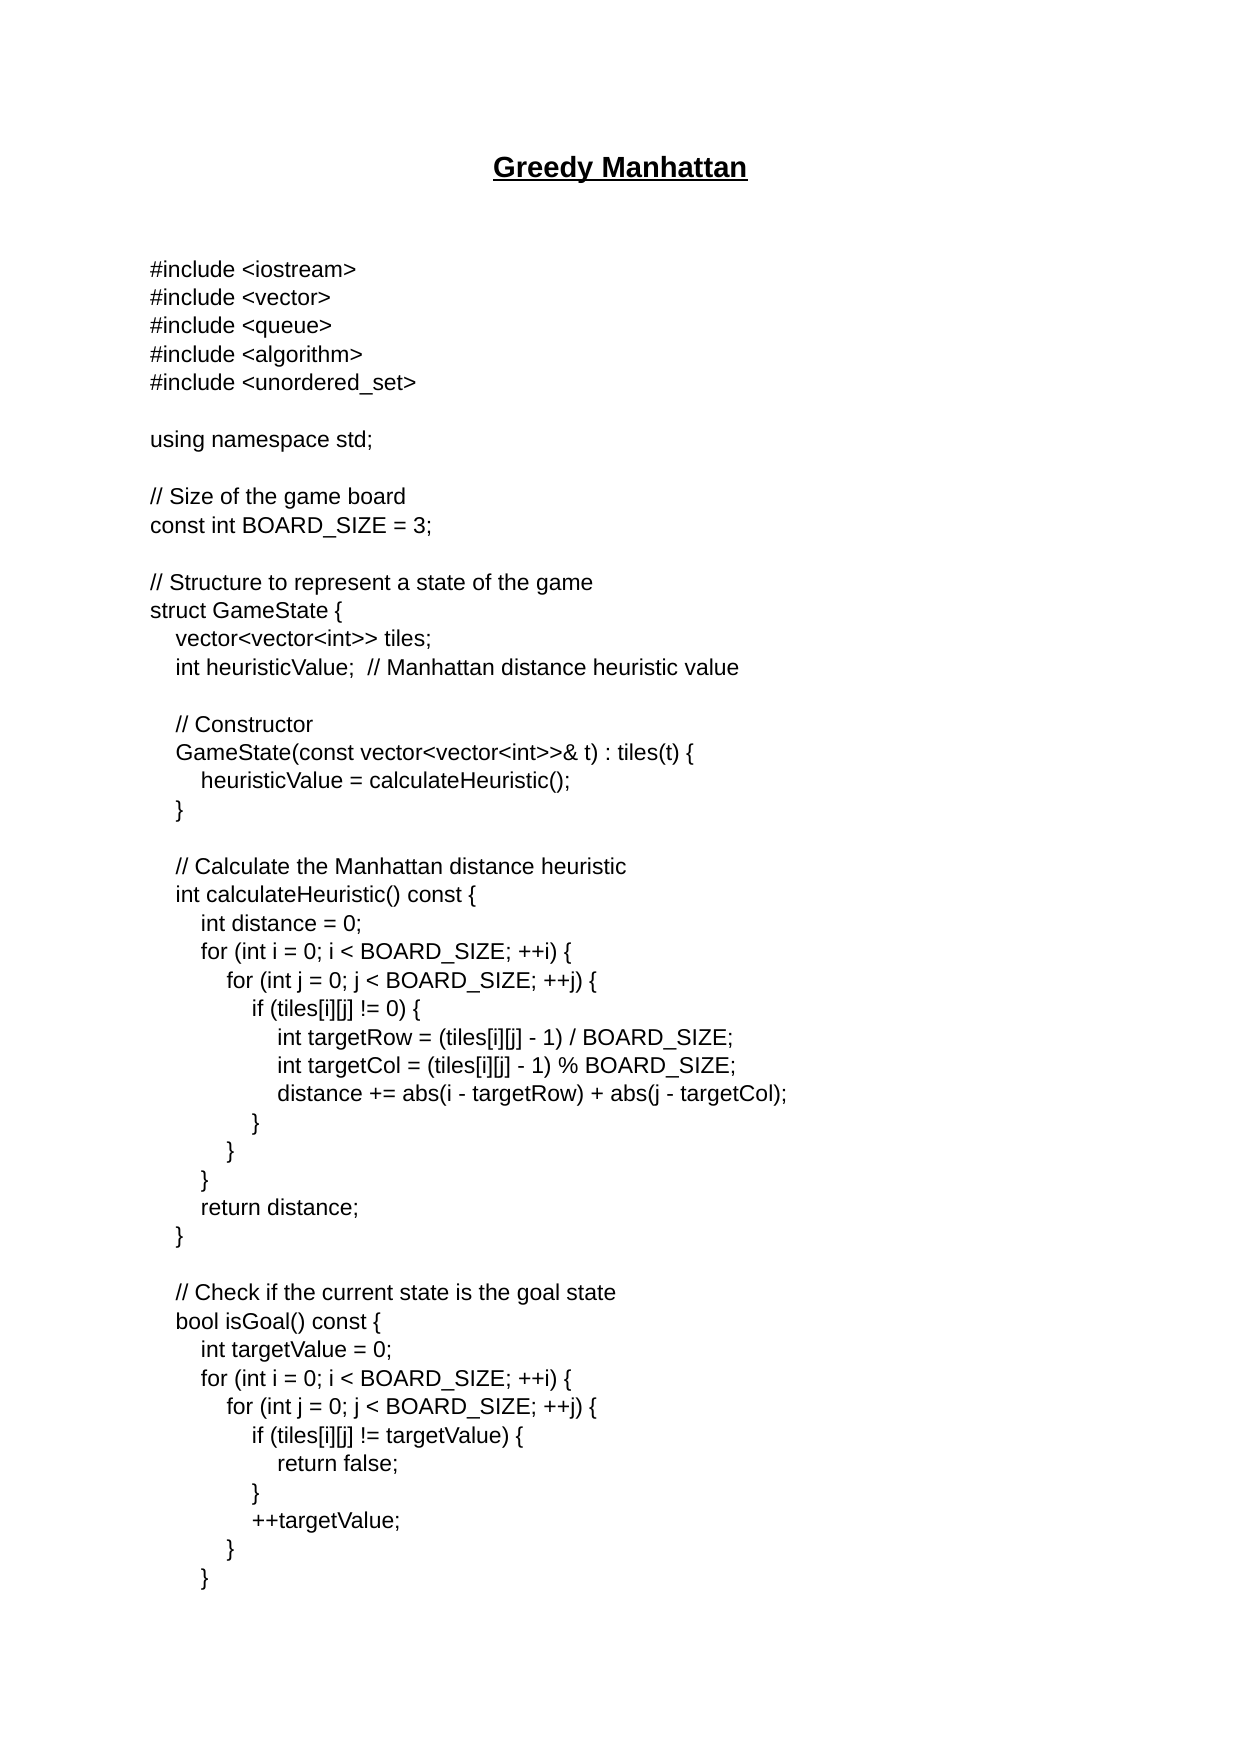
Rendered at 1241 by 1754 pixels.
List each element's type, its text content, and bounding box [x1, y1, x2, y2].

text int targetValue = 0; [150, 1336, 1090, 1363]
text const int BOARD_SIZE = 3; [150, 512, 1090, 538]
text #include <vector> [150, 284, 1090, 310]
text distance += abs(i - targetRow) + abs(j - targetCol); [150, 1080, 1090, 1107]
text struct GameState { [150, 597, 1090, 623]
text } [150, 1478, 1090, 1505]
text #include <algorithm> [150, 341, 1090, 367]
text if (tiles[i][j] != targetValue) { [150, 1422, 1090, 1448]
text // Calculate the Manhattan distance heuristic [150, 853, 1090, 879]
text int targetCol = (tiles[i][j] - 1) % BOARD_SIZE; [150, 1052, 1090, 1078]
text for (int j = 0; j < BOARD_SIZE; ++j) { [150, 967, 1090, 993]
text return false; [150, 1450, 1090, 1476]
text vector<vector<int>> tiles; [150, 625, 1090, 652]
text } [150, 1109, 1090, 1135]
text int distance = 0; [150, 910, 1090, 936]
text if (tiles[i][j] != 0) { [150, 995, 1090, 1021]
text return distance; [150, 1194, 1090, 1220]
text Greedy Manhattan [150, 150, 1090, 183]
text } [150, 1166, 1090, 1192]
text #include <iostream> [150, 256, 1090, 282]
text using namespace std; [150, 426, 1090, 453]
text bool isGoal() const { [150, 1308, 1090, 1334]
text } [150, 1222, 1090, 1249]
text GameState(const vector<vector<int>>& t) : tiles(t) { [150, 739, 1090, 765]
text int calculateHeuristic() const { [150, 881, 1090, 908]
text heuristicValue = calculateHeuristic(); [150, 767, 1090, 794]
text } [150, 1535, 1090, 1562]
text ++targetValue; [150, 1507, 1090, 1533]
text // Check if the current state is the goal state [150, 1279, 1090, 1306]
text // Structure to represent a state of the game [150, 568, 1090, 595]
text } [150, 1564, 1090, 1590]
text // Constructor [150, 711, 1090, 737]
text #include <unordered_set> [150, 369, 1090, 396]
text for (int i = 0; i < BOARD_SIZE; ++i) { [150, 938, 1090, 964]
text for (int j = 0; j < BOARD_SIZE; ++j) { [150, 1393, 1090, 1419]
text } [150, 1137, 1090, 1163]
text } [150, 796, 1090, 822]
text #include <queue> [150, 312, 1090, 339]
text for (int i = 0; i < BOARD_SIZE; ++i) { [150, 1365, 1090, 1391]
text int heuristicValue; // Manhattan distance heuristic value [150, 654, 1090, 680]
text // Size of the game board [150, 483, 1090, 509]
text int targetRow = (tiles[i][j] - 1) / BOARD_SIZE; [150, 1023, 1090, 1050]
